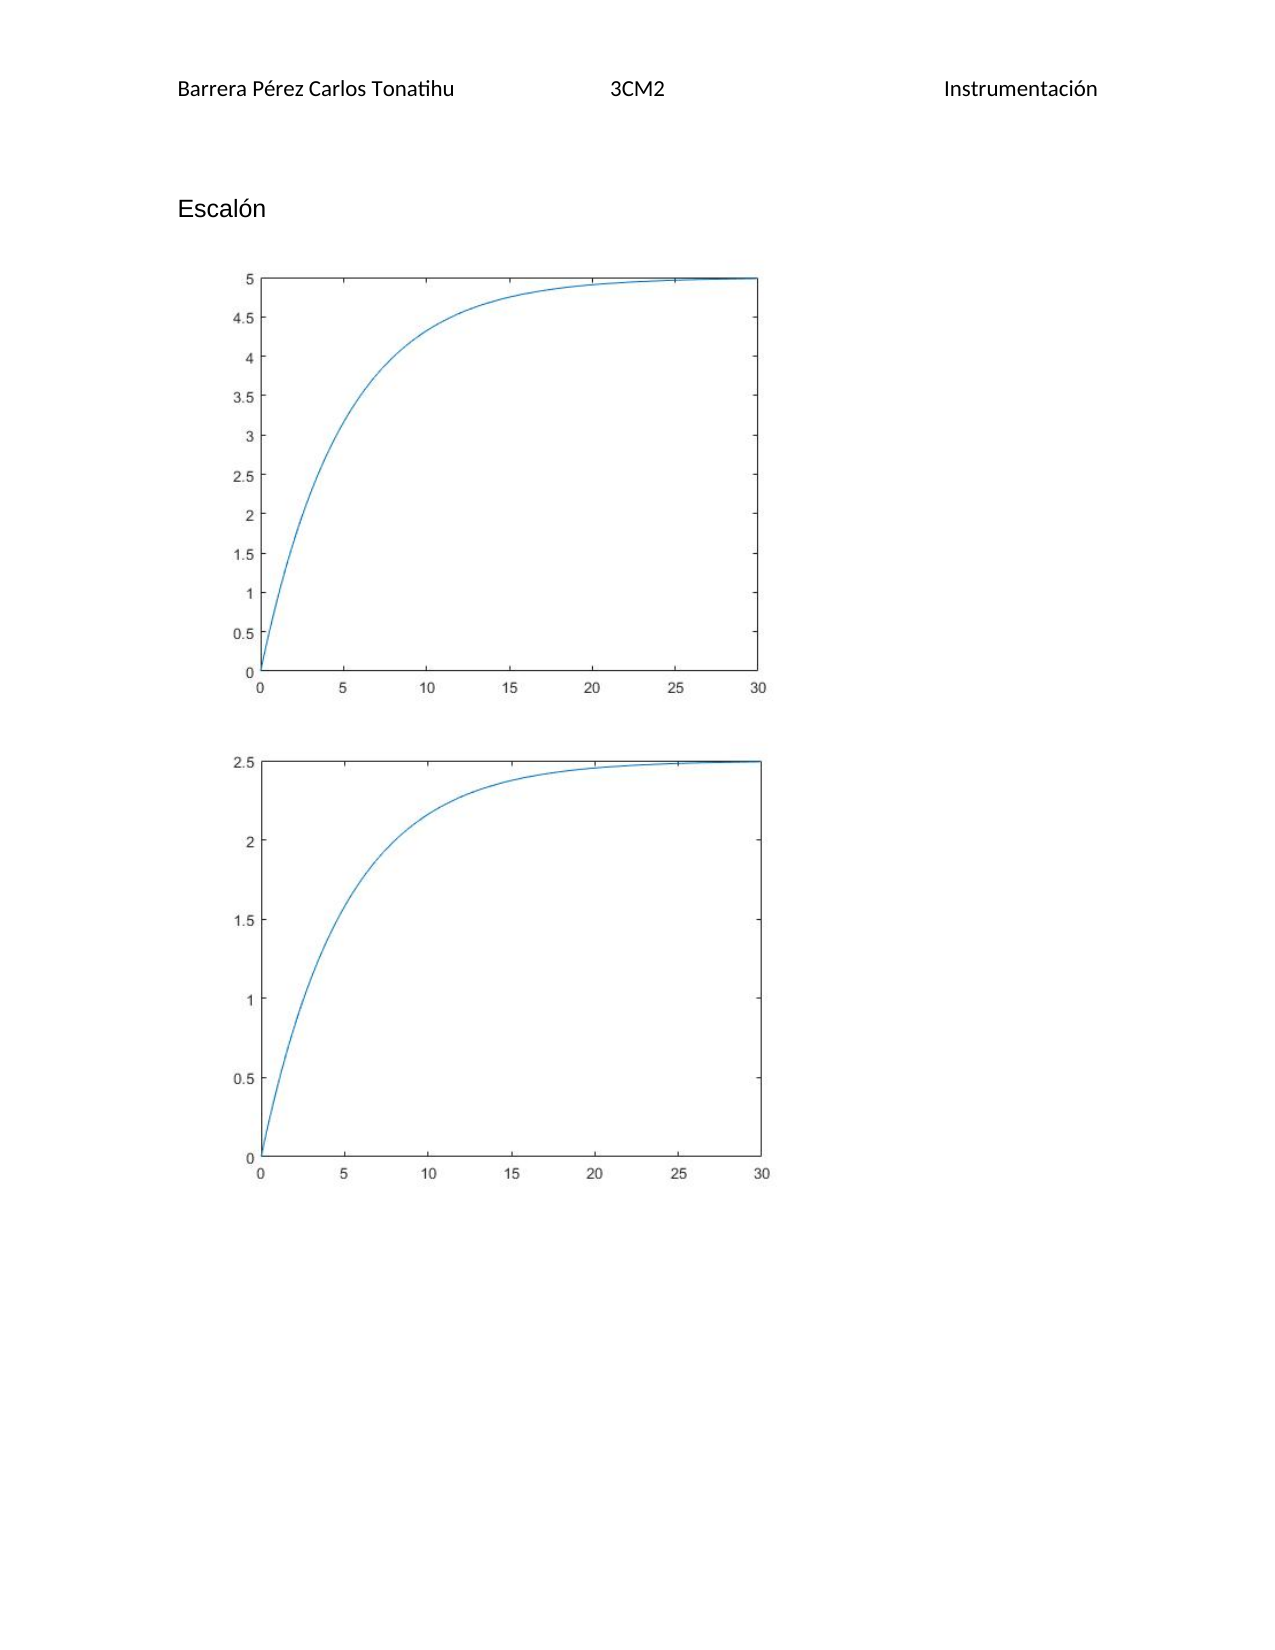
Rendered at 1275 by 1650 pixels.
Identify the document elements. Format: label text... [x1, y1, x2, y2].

picture [177, 725, 823, 1210]
picture [177, 242, 819, 724]
text Escalón [177, 194, 1098, 223]
